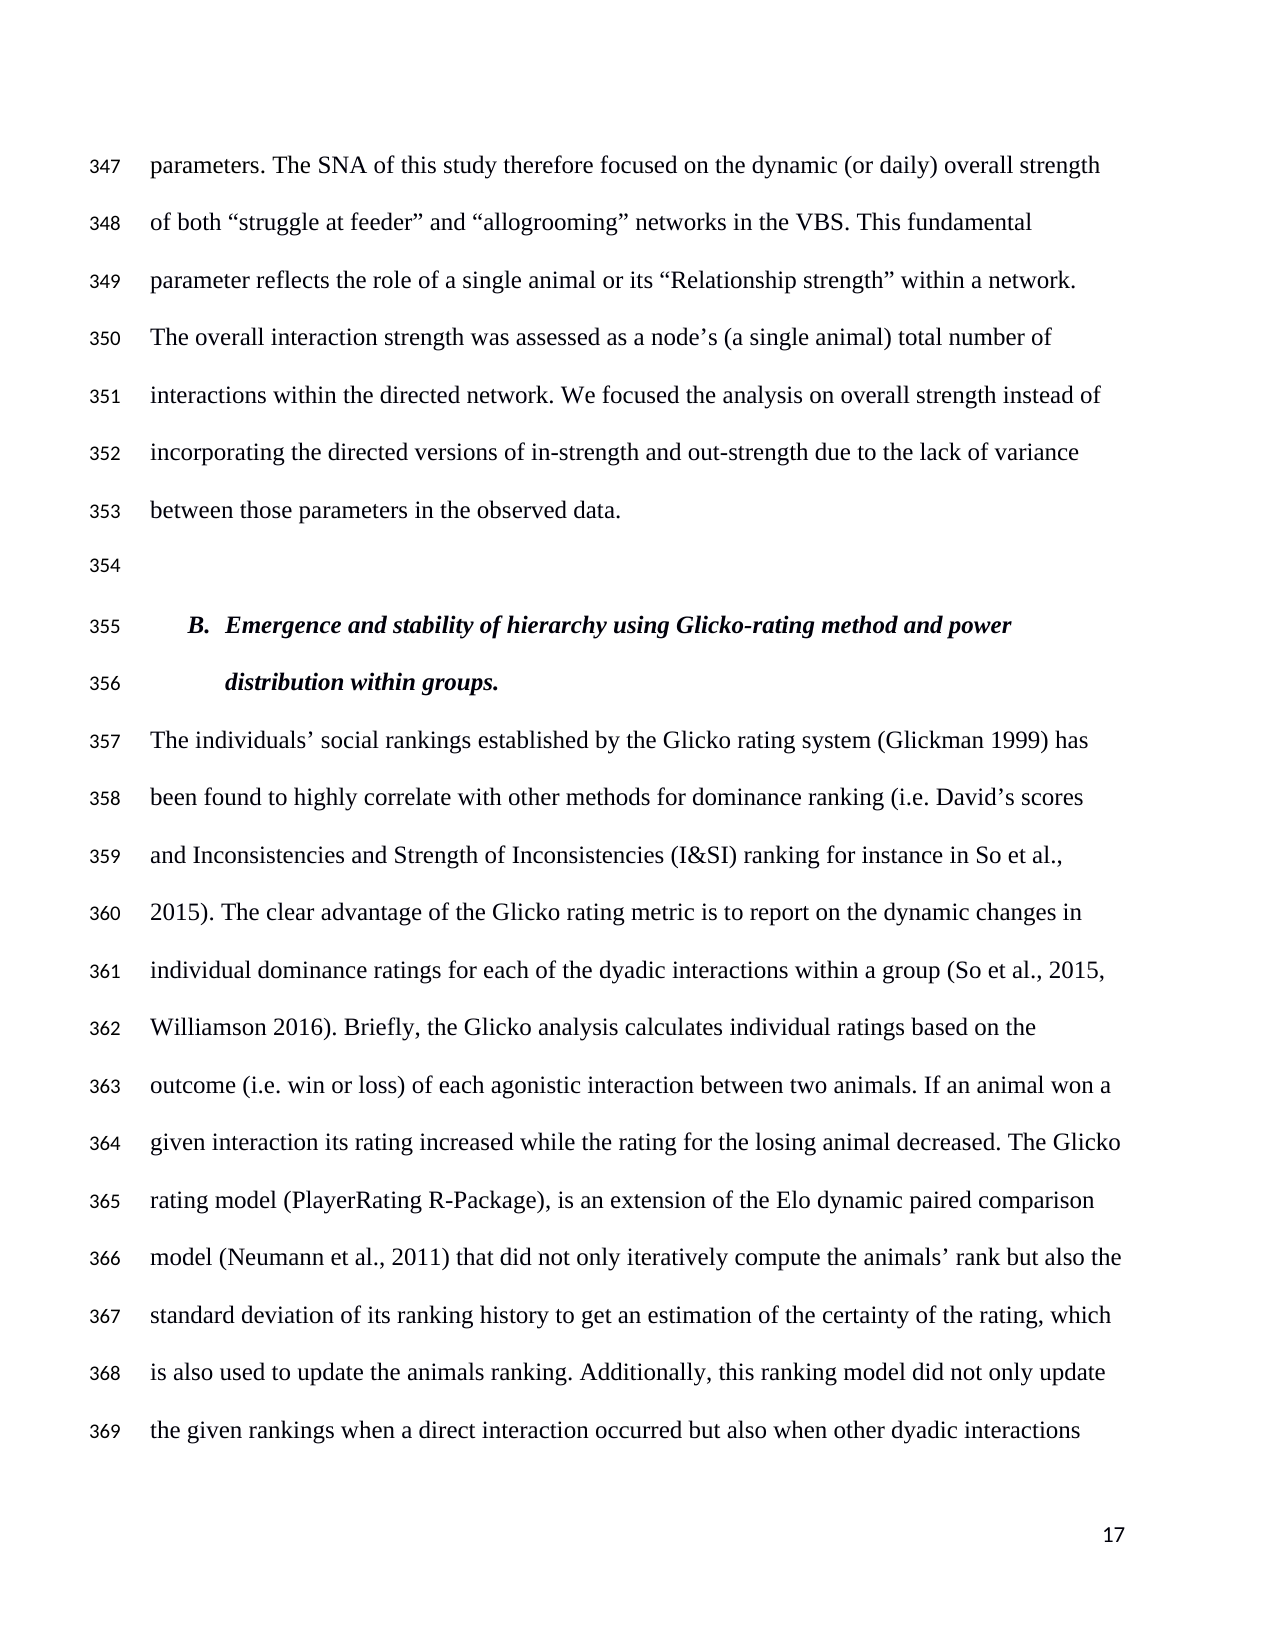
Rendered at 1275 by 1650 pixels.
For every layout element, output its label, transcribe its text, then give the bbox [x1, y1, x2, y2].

list Emergence and stability of hierarchy using Glicko-rating method and power distribution within groups. [187, 610, 1125, 696]
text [150, 725, 1125, 1444]
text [150, 150, 1125, 294]
text The overall interaction strength was assessed as a node’s (a single animal) total number of interactions within the directed network. We focused the analysis on overall strength instead of incorporating the directed versions of in-strength and out-strength due to the lack of variance between those parameters in the observed data. [150, 322, 1125, 524]
